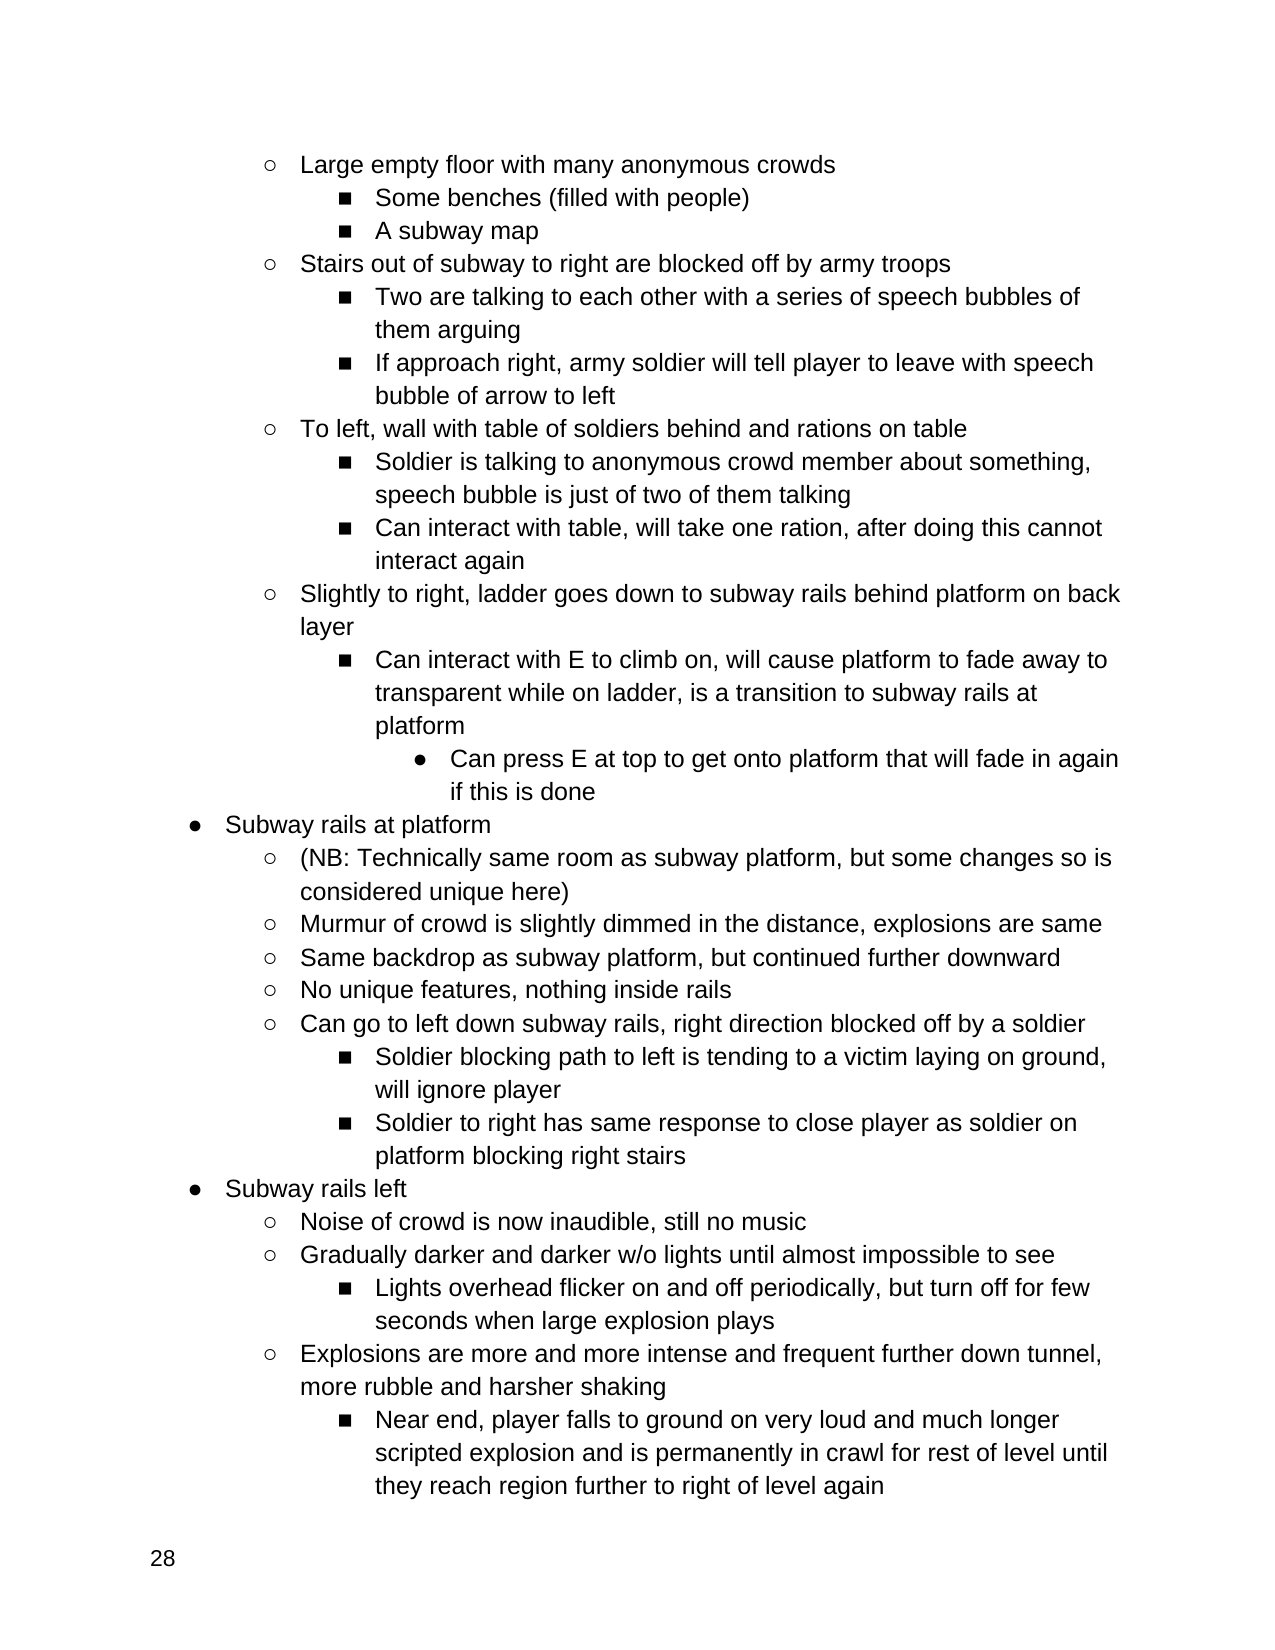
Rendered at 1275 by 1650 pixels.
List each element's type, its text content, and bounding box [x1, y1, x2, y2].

list Can interact with E to climb on, will cause platform to fade away to transparent while on ladder, is a transition to subway rails at platform [337, 645, 1125, 740]
list Two are talking to each other with a series of speech bubbles of them arguing [337, 282, 1125, 344]
list Slightly to right, ladder goes down to subway rails behind platform on back layer [262, 579, 1125, 641]
list Soldier blocking path to left is tending to a victim laying on ground, will ignore player [337, 1042, 1125, 1103]
list Soldier is talking to anonymous crowd member about something, speech bubble is just of two of them talking [337, 447, 1125, 509]
list Same backdrop as subway platform, but continued further downward [262, 942, 1125, 971]
list Subway rails at platform [187, 810, 1125, 839]
list Can press E at top to get onto platform that will fade in again if this is done [412, 744, 1125, 806]
list Murmur of crowd is slightly dimmed in the distance, explosions are same [262, 909, 1125, 938]
list Near end, player falls to ground on very loud and much longer scripted explosion and is permanently in crawl for rest of level until they reach region further to right of level again [337, 1405, 1125, 1499]
list Explosions are more and more intense and frequent further down tunnel, more rubble and harsher shaking [262, 1339, 1125, 1401]
list Stairs out of subway to right are blocked off by army troops [262, 249, 1125, 278]
list Noise of crowd is now inaudible, still no music [262, 1207, 1125, 1235]
list To left, wall with table of soldiers behind and rations on table [262, 414, 1125, 443]
list Soldier to right has same response to close player as soldier on platform blocking right stairs [337, 1108, 1125, 1169]
list Gradually darker and darker w/o lights until almost impossible to see [262, 1240, 1125, 1268]
list Can go to left down subway rails, right direction blocked off by a soldier [262, 1008, 1125, 1037]
list Lights overhead flicker on and off periodically, but turn off for few seconds when large explosion plays [337, 1273, 1125, 1334]
list Can interact with table, will take one ration, after doing this cannot interact again [337, 513, 1125, 575]
list Subway rails left [187, 1174, 1125, 1202]
list No unique features, nothing inside rails [262, 976, 1125, 1004]
list Large empty floor with many anonymous crowds [262, 150, 1125, 179]
list A subway map [337, 216, 1125, 245]
list (NB: Technically same room as subway platform, but some changes so is considered unique here) [262, 843, 1125, 905]
list Some benches (filled with people) [337, 183, 1125, 212]
list If approach right, army soldier will tell player to leave with speech bubble of arrow to left [337, 348, 1125, 410]
